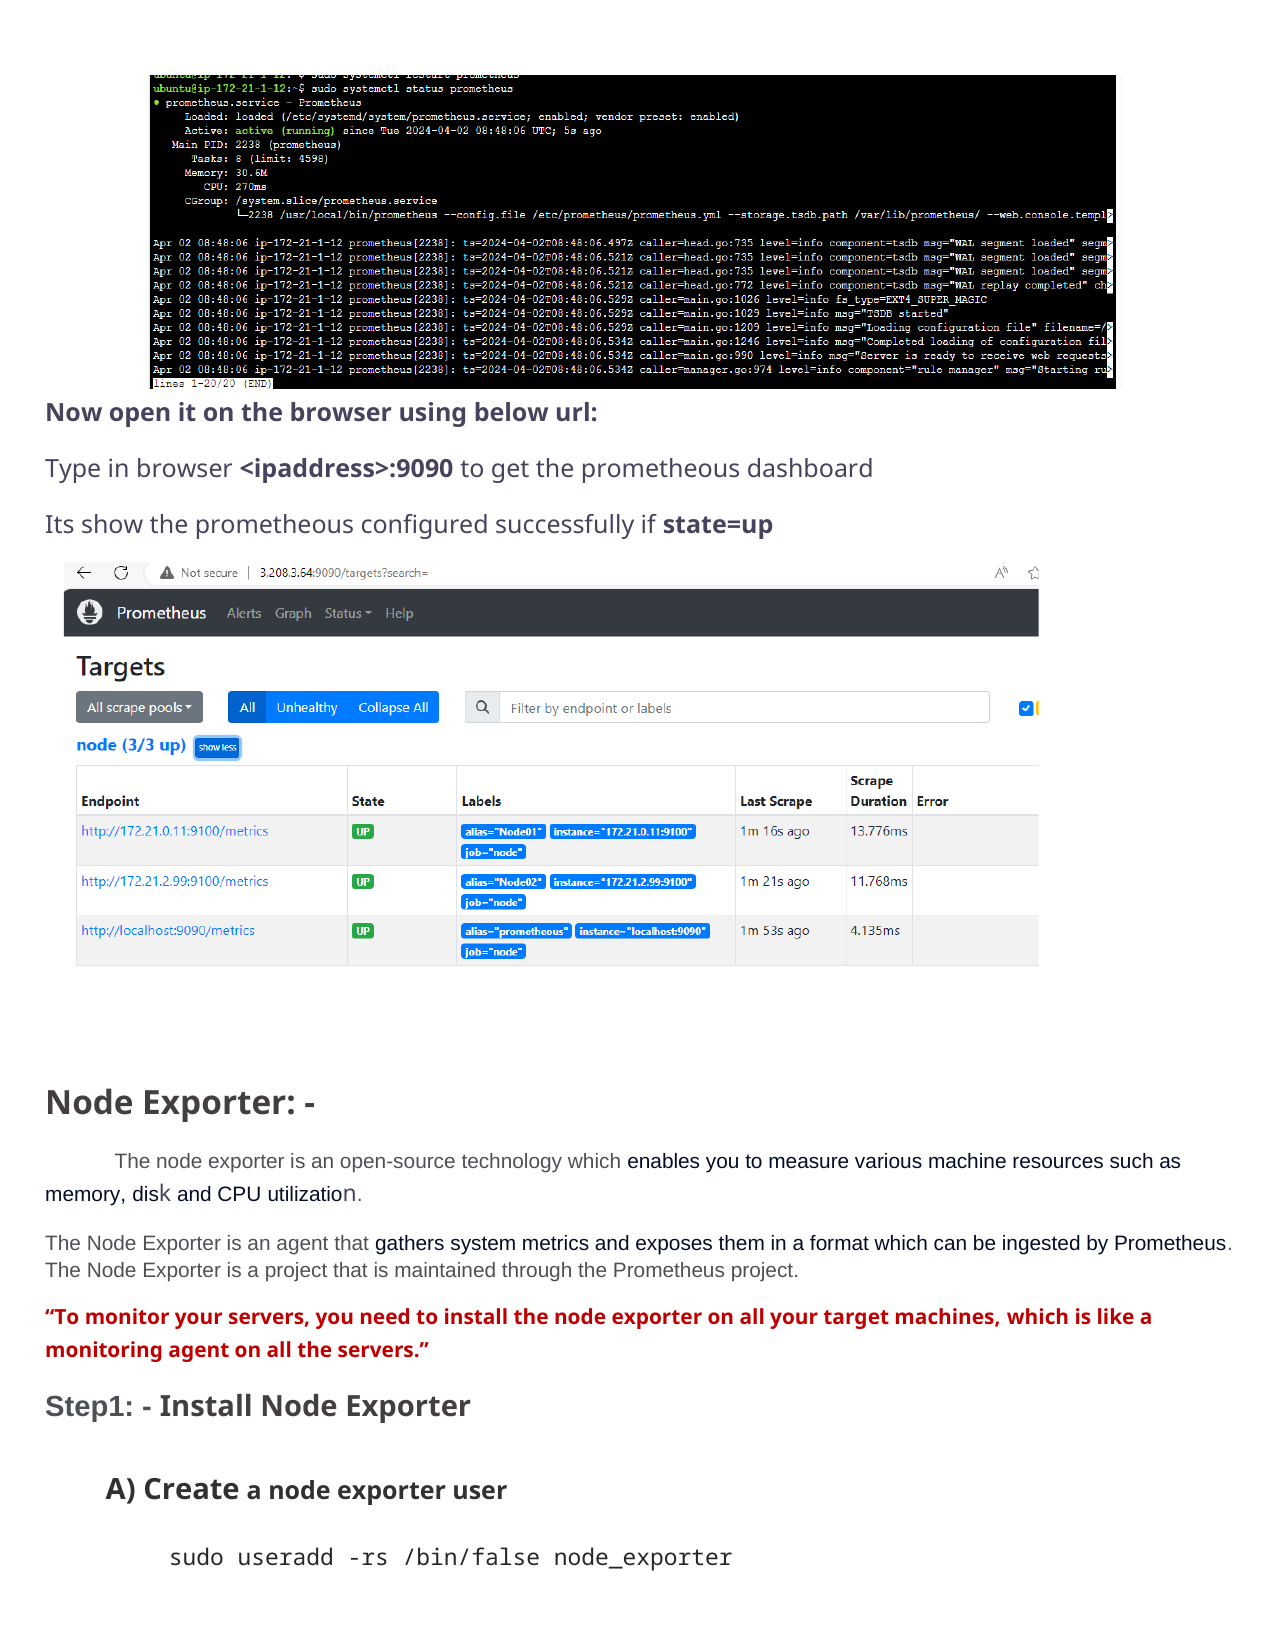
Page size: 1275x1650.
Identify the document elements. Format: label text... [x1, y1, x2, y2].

text The node exporter is an open-source technology which enables you to measure various machine resources such as memory, disk and CPU utilization. [45, 1148, 1260, 1209]
text A) Create a node exporter user [45, 1468, 1260, 1508]
text Its show the prometheous configured successfully if state=up [45, 507, 1260, 541]
text sudo useradd -rs /bin/false node_exporter [45, 1541, 1260, 1572]
text The Node Exporter is an agent that gathers system metrics and exposes them in a format which can be ingested by Prometheus. The Node Exporter is a project that is maintained through the Prometheus project. [45, 1230, 1260, 1282]
text “To monitor your servers, you need to install the node exporter on all your target machines, which is like a monitoring agent on all the servers.” [45, 1302, 1260, 1364]
subtitle Step1: - Install Node Exporter [45, 1385, 1260, 1424]
text Now open it on the browser using below url: [45, 75, 1260, 428]
text Type in browser <ipaddress>:9090 to get the prometheous dashboard [45, 451, 1260, 485]
text Node Exporter: - [45, 1079, 1260, 1124]
